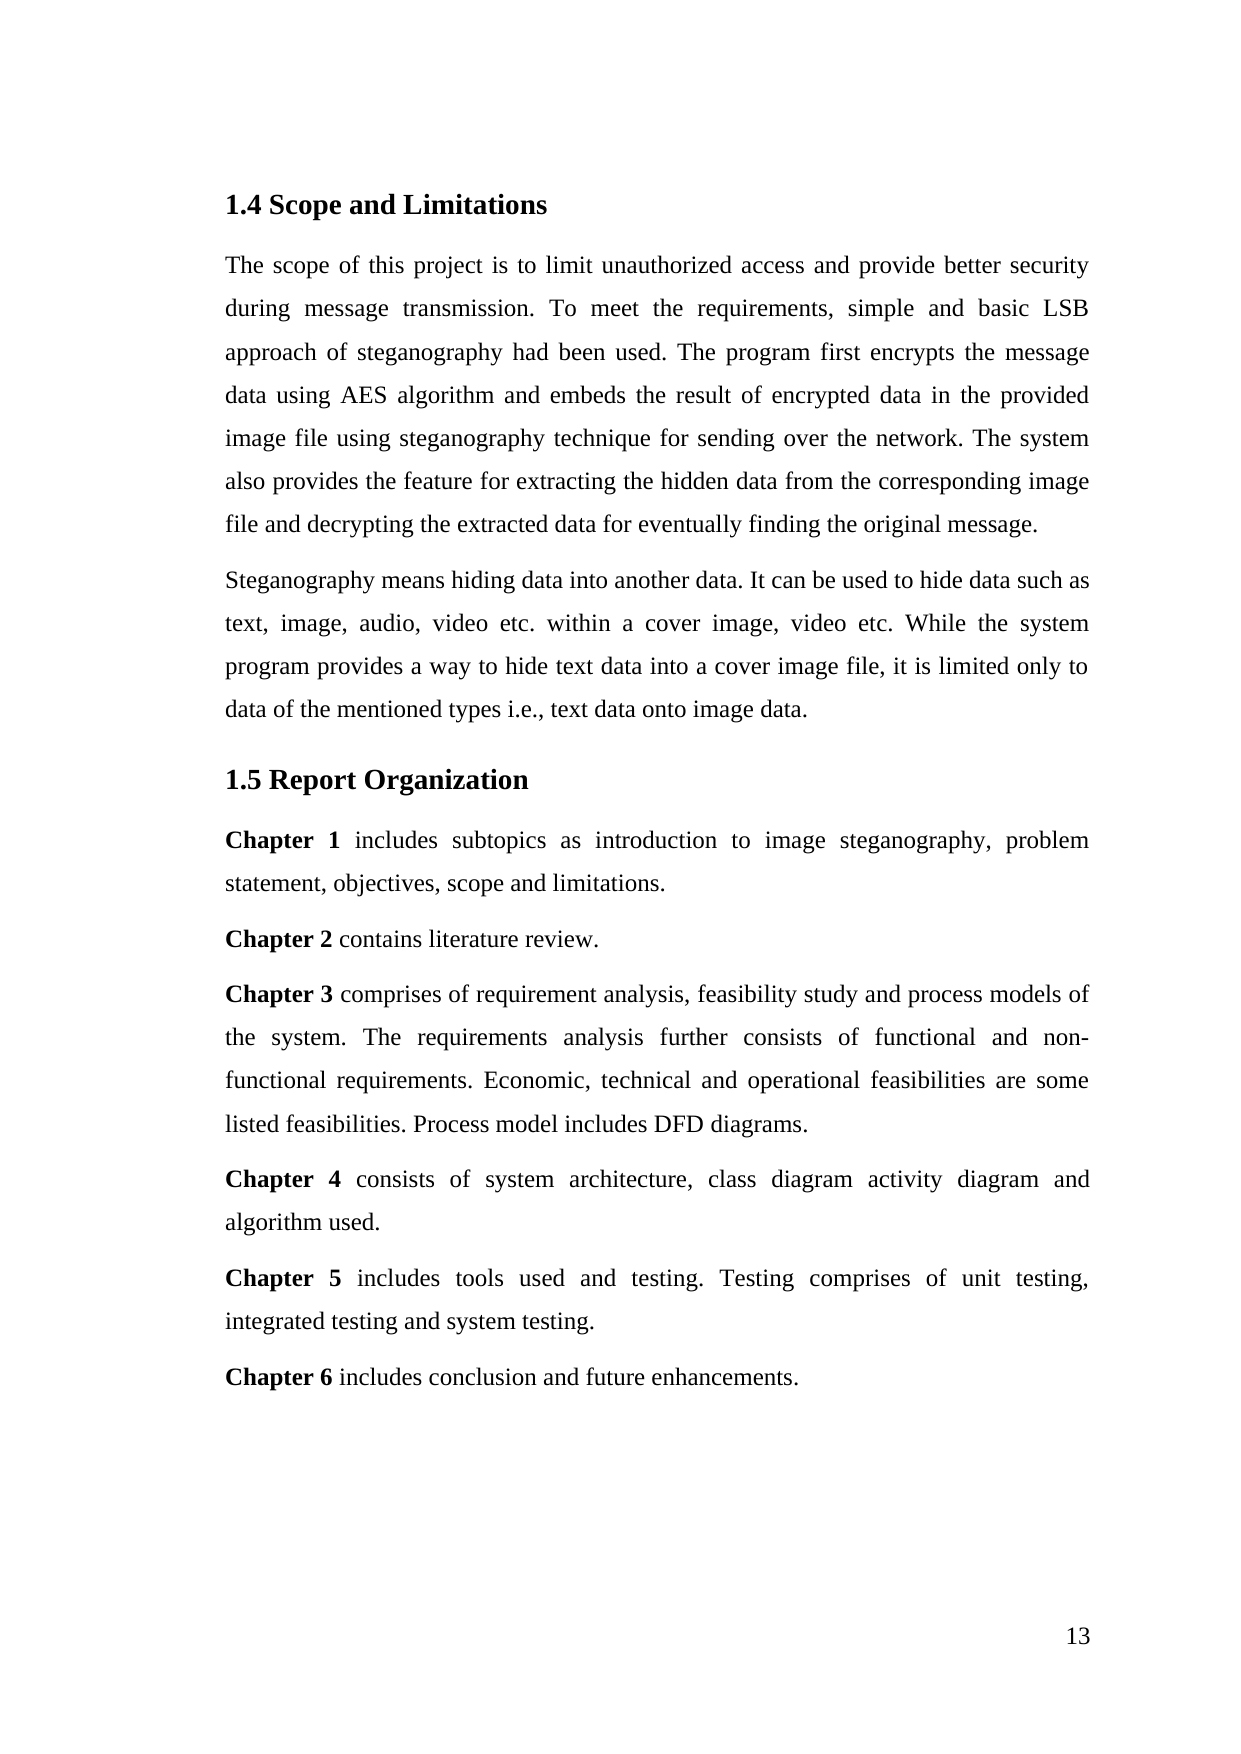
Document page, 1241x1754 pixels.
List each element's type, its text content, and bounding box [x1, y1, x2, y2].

text Chapter 4 consists of system architecture, class diagram activity diagram and algorithm used. [225, 1164, 1090, 1236]
subtitle Report Organization [225, 762, 1090, 796]
text Chapter 1 includes subtopics as introduction to image steganography, problem statement, objectives, scope and limitations. [225, 825, 1090, 897]
text Chapter 6 includes conclusion and future enhancements. [225, 1362, 1090, 1391]
text Steganography means hiding data into another data. It can be used to hide data such as text, image, audio, video etc. within a cover image, video etc. While the system program provides a way to hide text data into a cover image file, it is limited only to data of the mentioned types i.e., text data onto image data. [225, 565, 1090, 723]
text Chapter 2 contains literature review. [225, 924, 1090, 952]
text Chapter 3 comprises of requirement analysis, feasibility study and process models of the system. The requirements analysis further consists of functional and non-functional requirements. Economic, technical and operational feasibilities are some listed feasibilities. Process model includes DFD diagrams. [225, 979, 1090, 1137]
subtitle Scope and Limitations [225, 187, 1090, 221]
text The scope of this project is to limit unauthorized access and provide better security during message transmission. To meet the requirements, simple and basic LSB approach of steganography had been used. The program first encrypts the message data using AES algorithm and embeds the result of encrypted data in the provided image file using steganography technique for sending over the network. The system also provides the feature for extracting the hidden data from the corresponding image file and decrypting the extracted data for eventually finding the original message. [225, 250, 1090, 538]
text Chapter 5 includes tools used and testing. Testing comprises of unit testing, integrated testing and system testing. [225, 1263, 1090, 1335]
